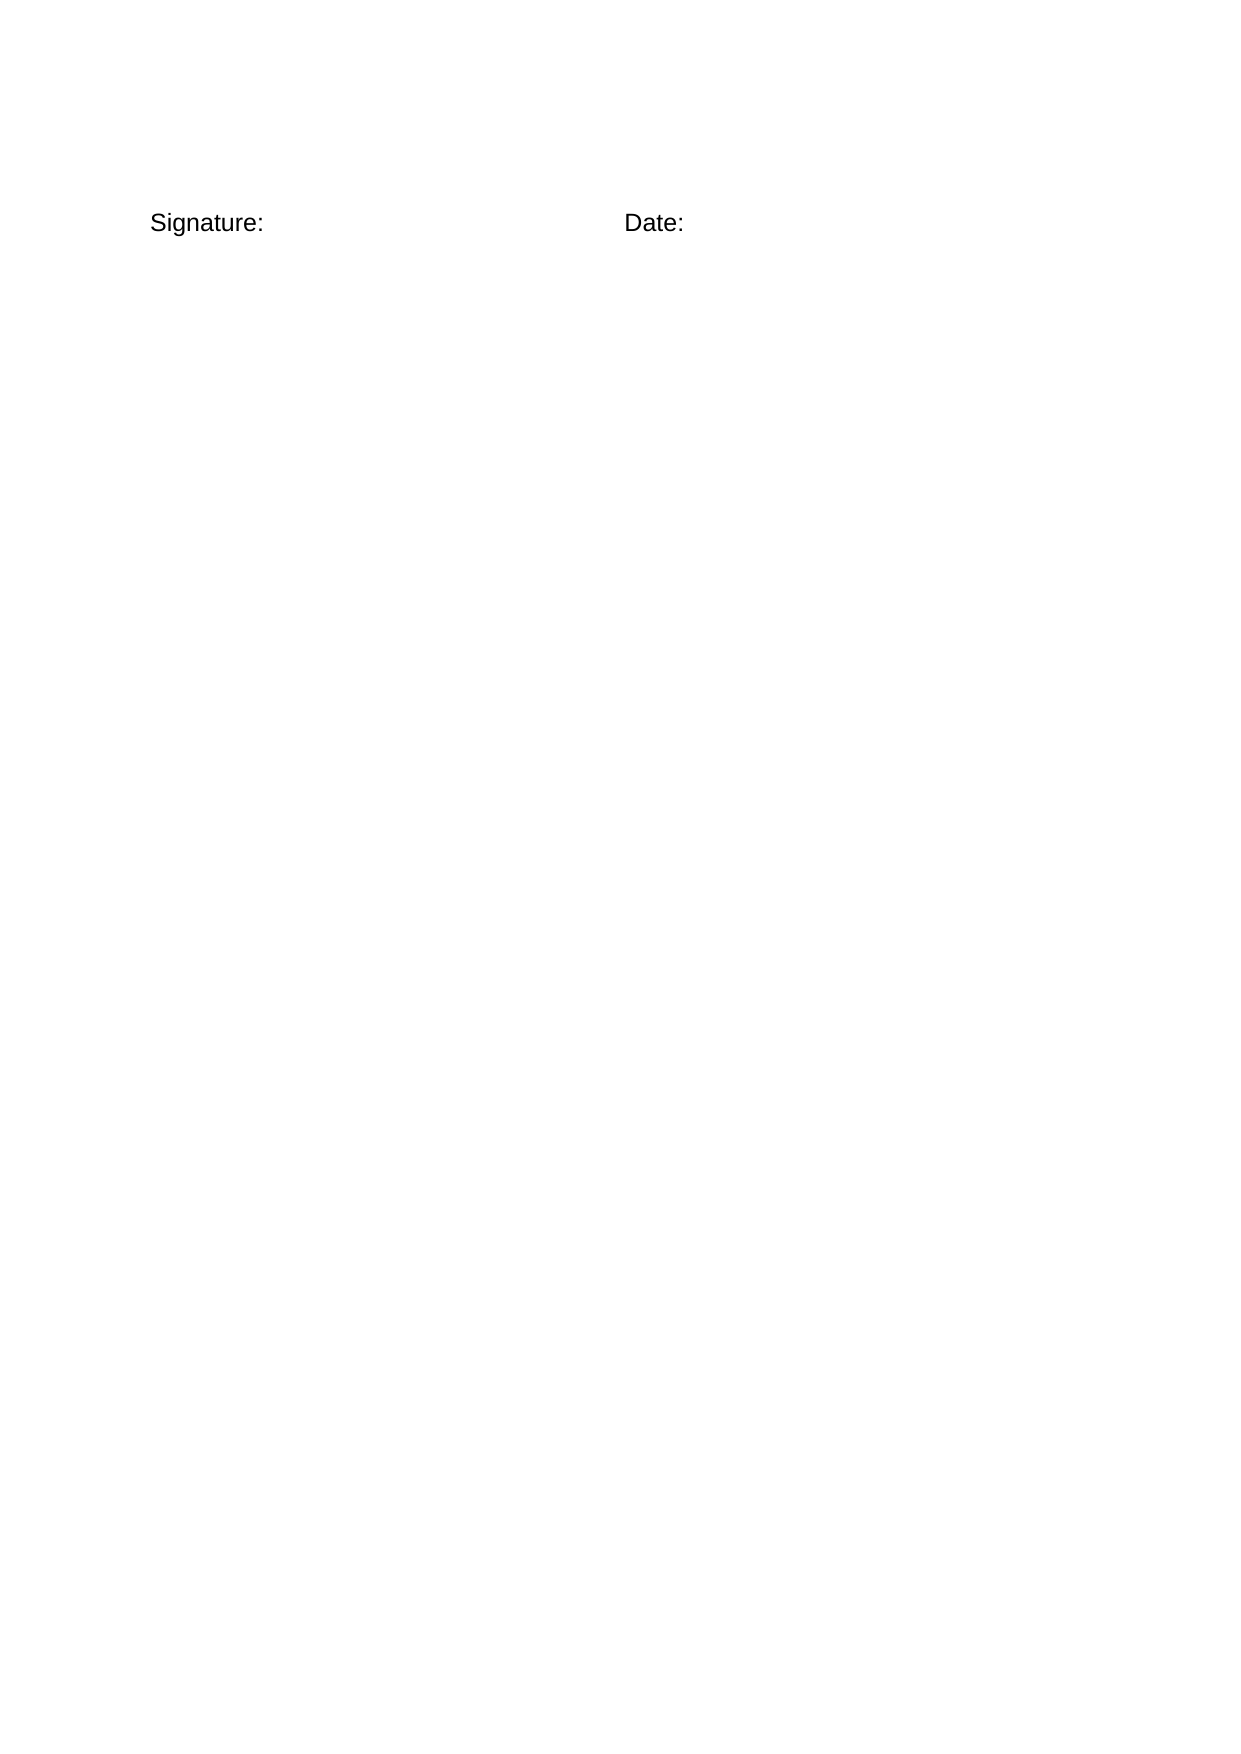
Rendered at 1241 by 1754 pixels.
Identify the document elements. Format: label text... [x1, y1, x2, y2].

text Signature: Date: [150, 207, 1090, 236]
